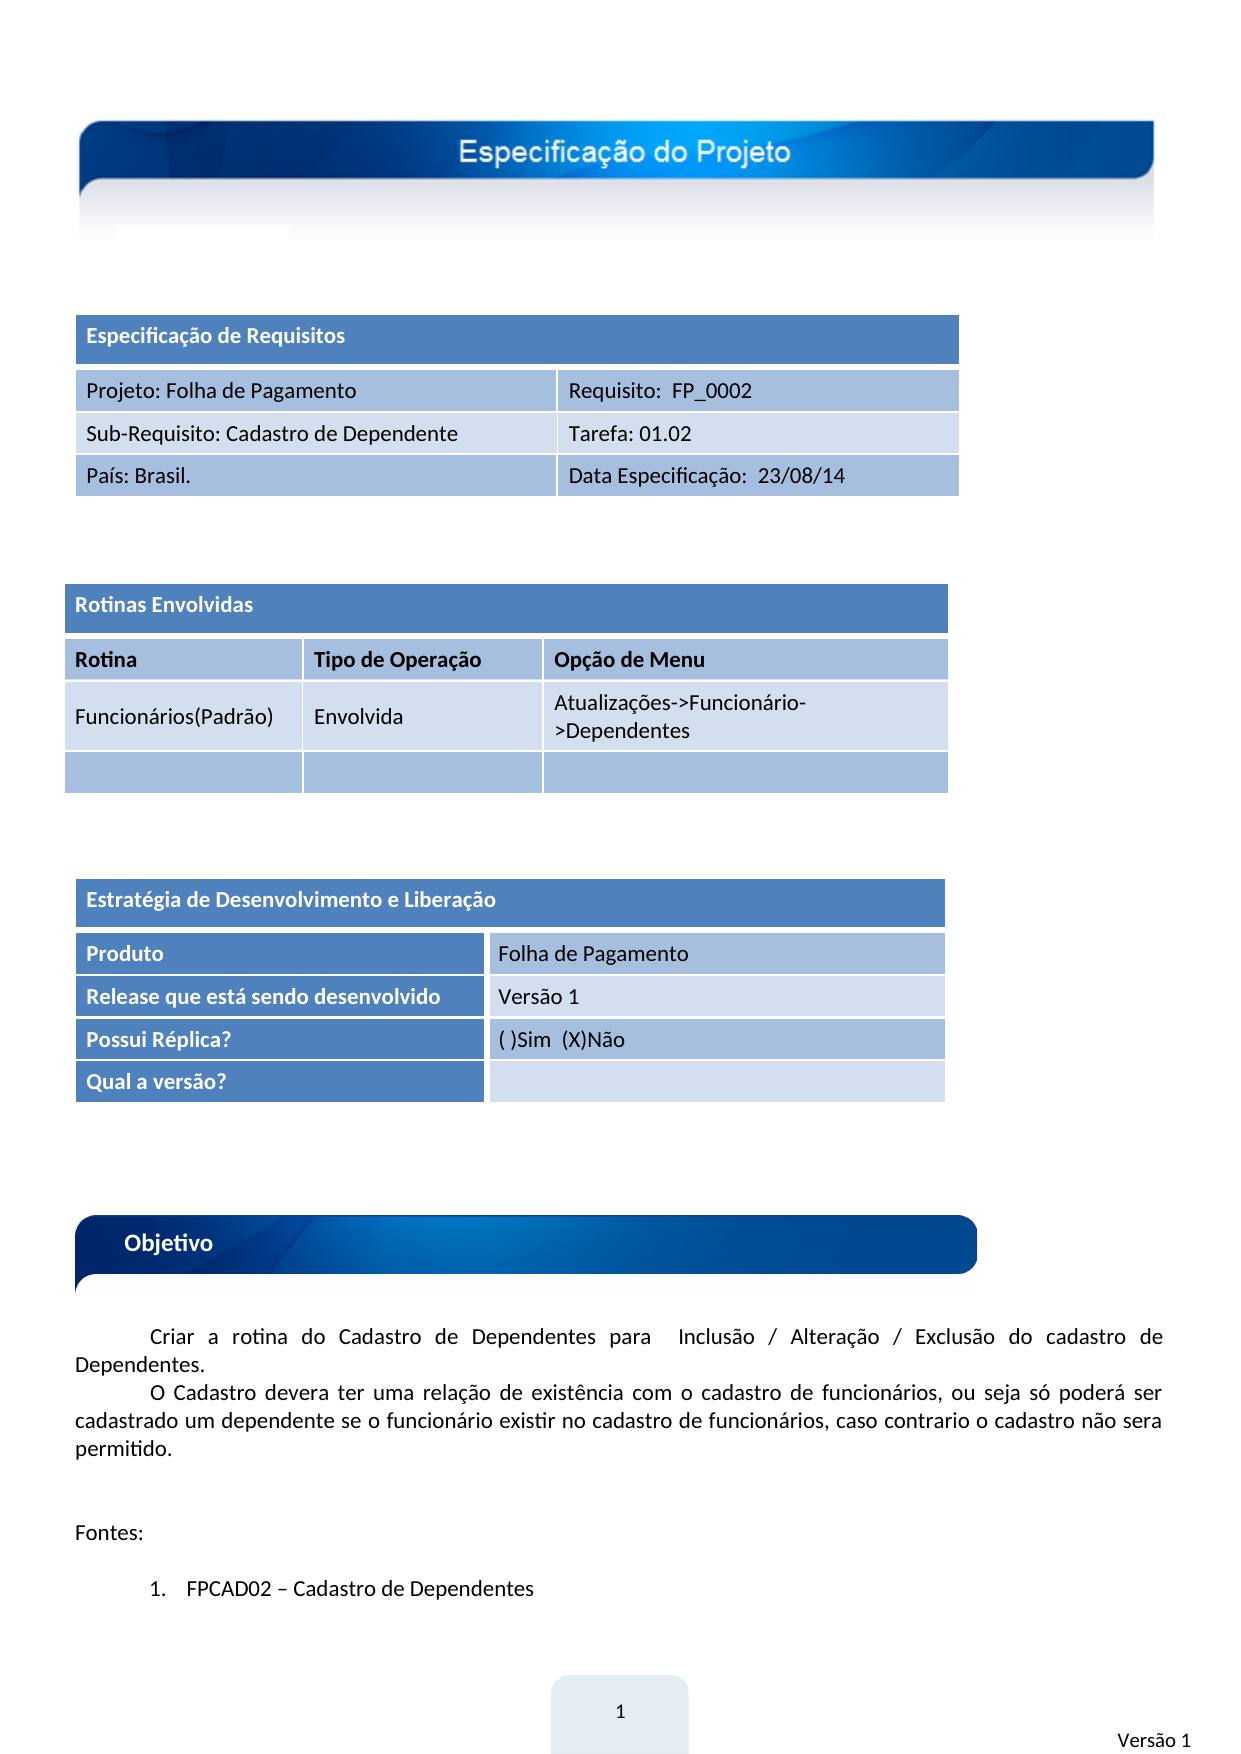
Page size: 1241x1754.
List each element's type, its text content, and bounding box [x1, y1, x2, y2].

table_cell Produto [76, 933, 484, 974]
table_header Estratégia de Desenvolvimento e Liberação [76, 879, 945, 927]
table_cell Requisito: FP_0002 [558, 370, 959, 411]
table_cell Tipo de Operação [304, 639, 542, 679]
table_cell Tarefa: 01.02 [558, 413, 959, 453]
table_cell [304, 752, 542, 793]
list FPCAD02 – Cadastro de Dependentes [149, 1574, 1165, 1602]
table_cell Data Especificação: 23/08/14 [558, 455, 959, 496]
table_cell Opção de Menu [544, 639, 948, 679]
table_cell Envolvida [303, 682, 542, 750]
table_cell Rotina [65, 639, 302, 679]
text Fontes: [75, 1518, 1165, 1546]
table_header Especificação de Requisitos [76, 315, 959, 364]
table_cell Qual a versão? [76, 1061, 484, 1102]
table_cell Sub-Requisito: Cadastro de Dependente [76, 413, 557, 453]
picture [551, 1675, 689, 1754]
table_cell ( )Sim (X)Não [490, 1019, 945, 1059]
table_cell Versão 1 [490, 976, 945, 1016]
text Criar a rotina do Cadastro de Dependentes para Inclusão / Alteração / Exclusão do cadastro de Dependentes. [75, 1322, 1165, 1378]
picture [75, 1215, 978, 1294]
table_cell Release que está sendo desenvolvido [76, 976, 484, 1016]
table_cell Projeto: Folha de Pagamento [76, 370, 556, 411]
table_cell Folha de Pagamento [490, 933, 945, 974]
table_cell Possui Réplica? [76, 1019, 484, 1059]
picture [75, 115, 1157, 285]
table_header Rotinas Envolvidas [65, 584, 948, 633]
table_cell País: Brasil. [76, 455, 556, 496]
table_cell [490, 1061, 945, 1102]
table_cell [65, 752, 302, 793]
text O Cadastro devera ter uma relação de existência com o cadastro de funcionários, ou seja só poderá ser cadastrado um dependente se o funcionário existir no cadastro de funcionários, caso contrario o cadastro não sera permitido. [75, 1378, 1165, 1462]
table_cell Atualizações->Funcionário->Dependentes [544, 682, 948, 750]
table_cell Funcionários(Padrão) [65, 682, 302, 750]
table_cell [544, 752, 948, 793]
